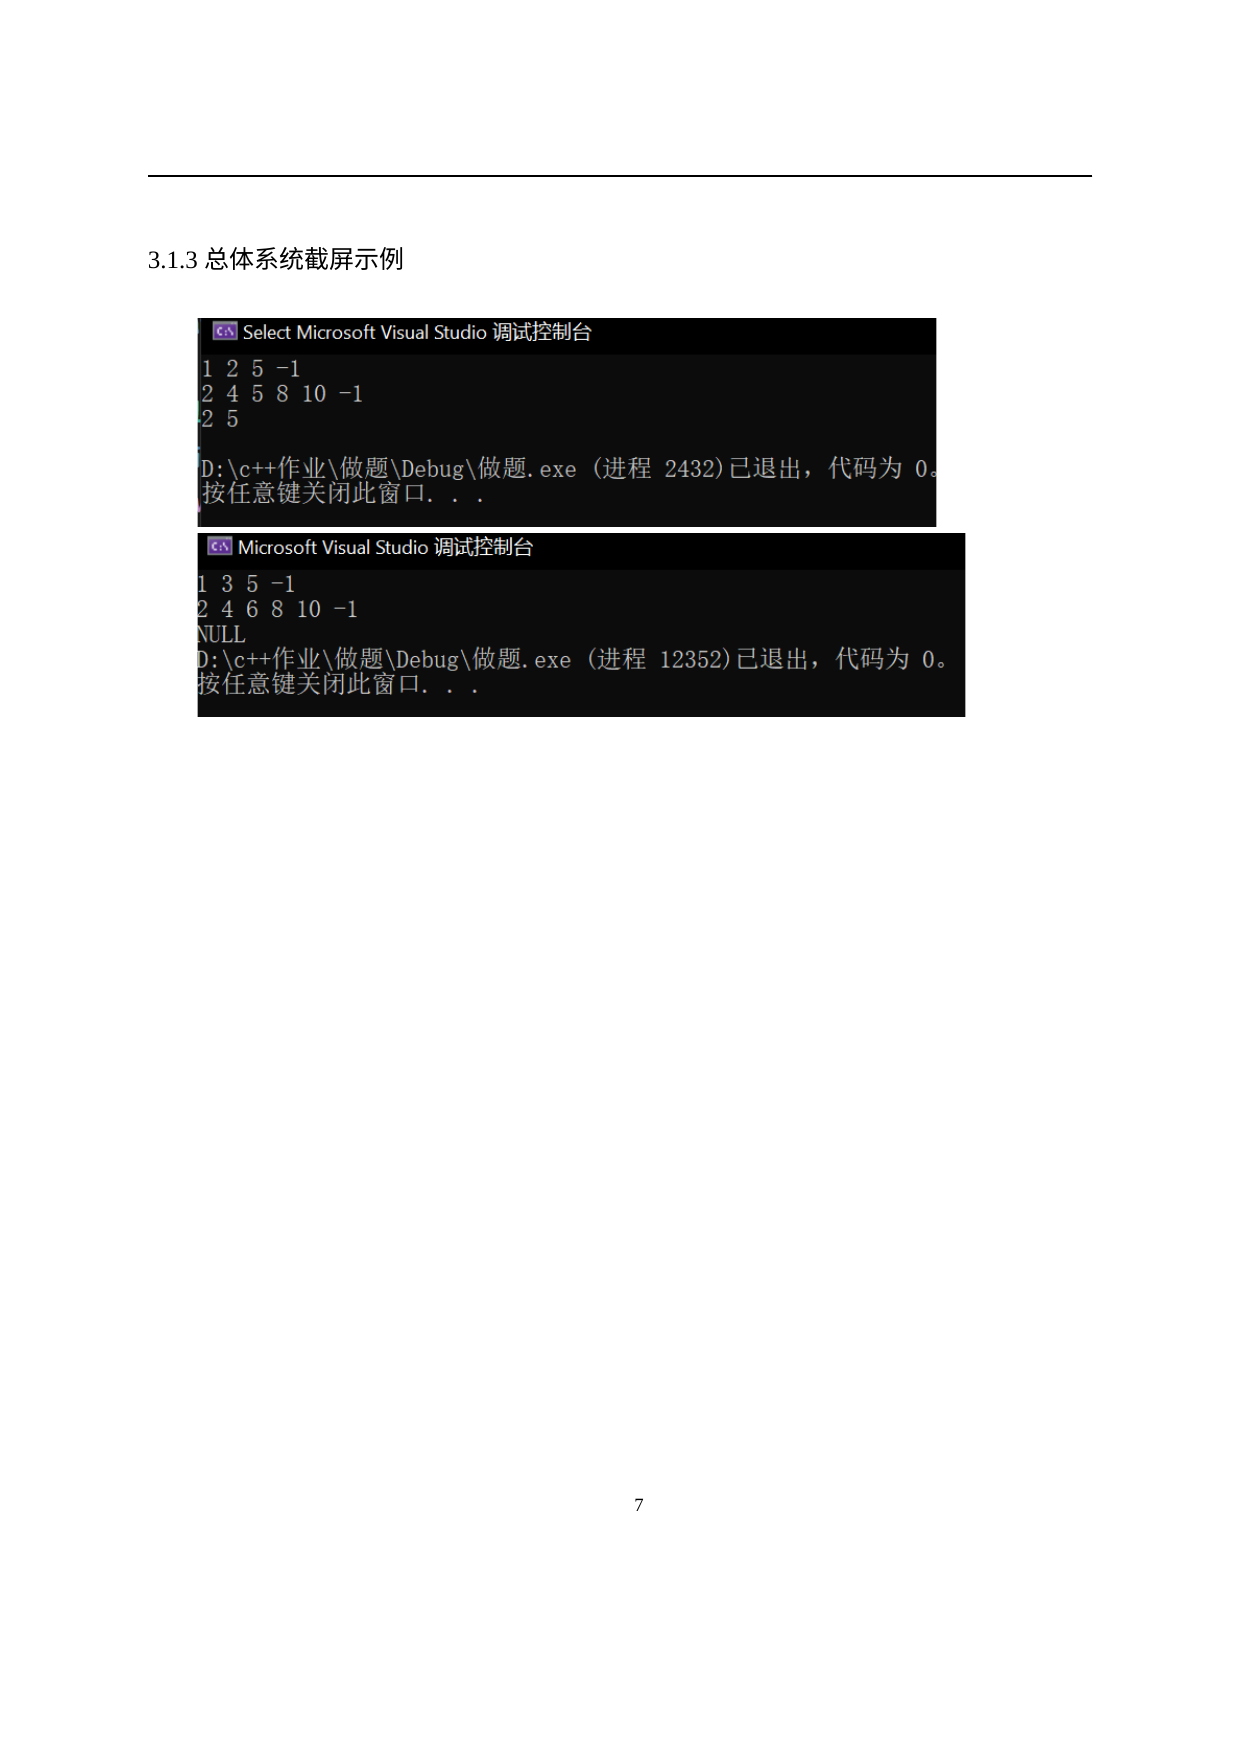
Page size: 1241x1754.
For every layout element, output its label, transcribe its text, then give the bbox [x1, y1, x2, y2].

picture [197, 318, 937, 527]
picture [197, 533, 966, 717]
subtitle 3.1.3 总体系统截屏示例 [148, 239, 1092, 275]
